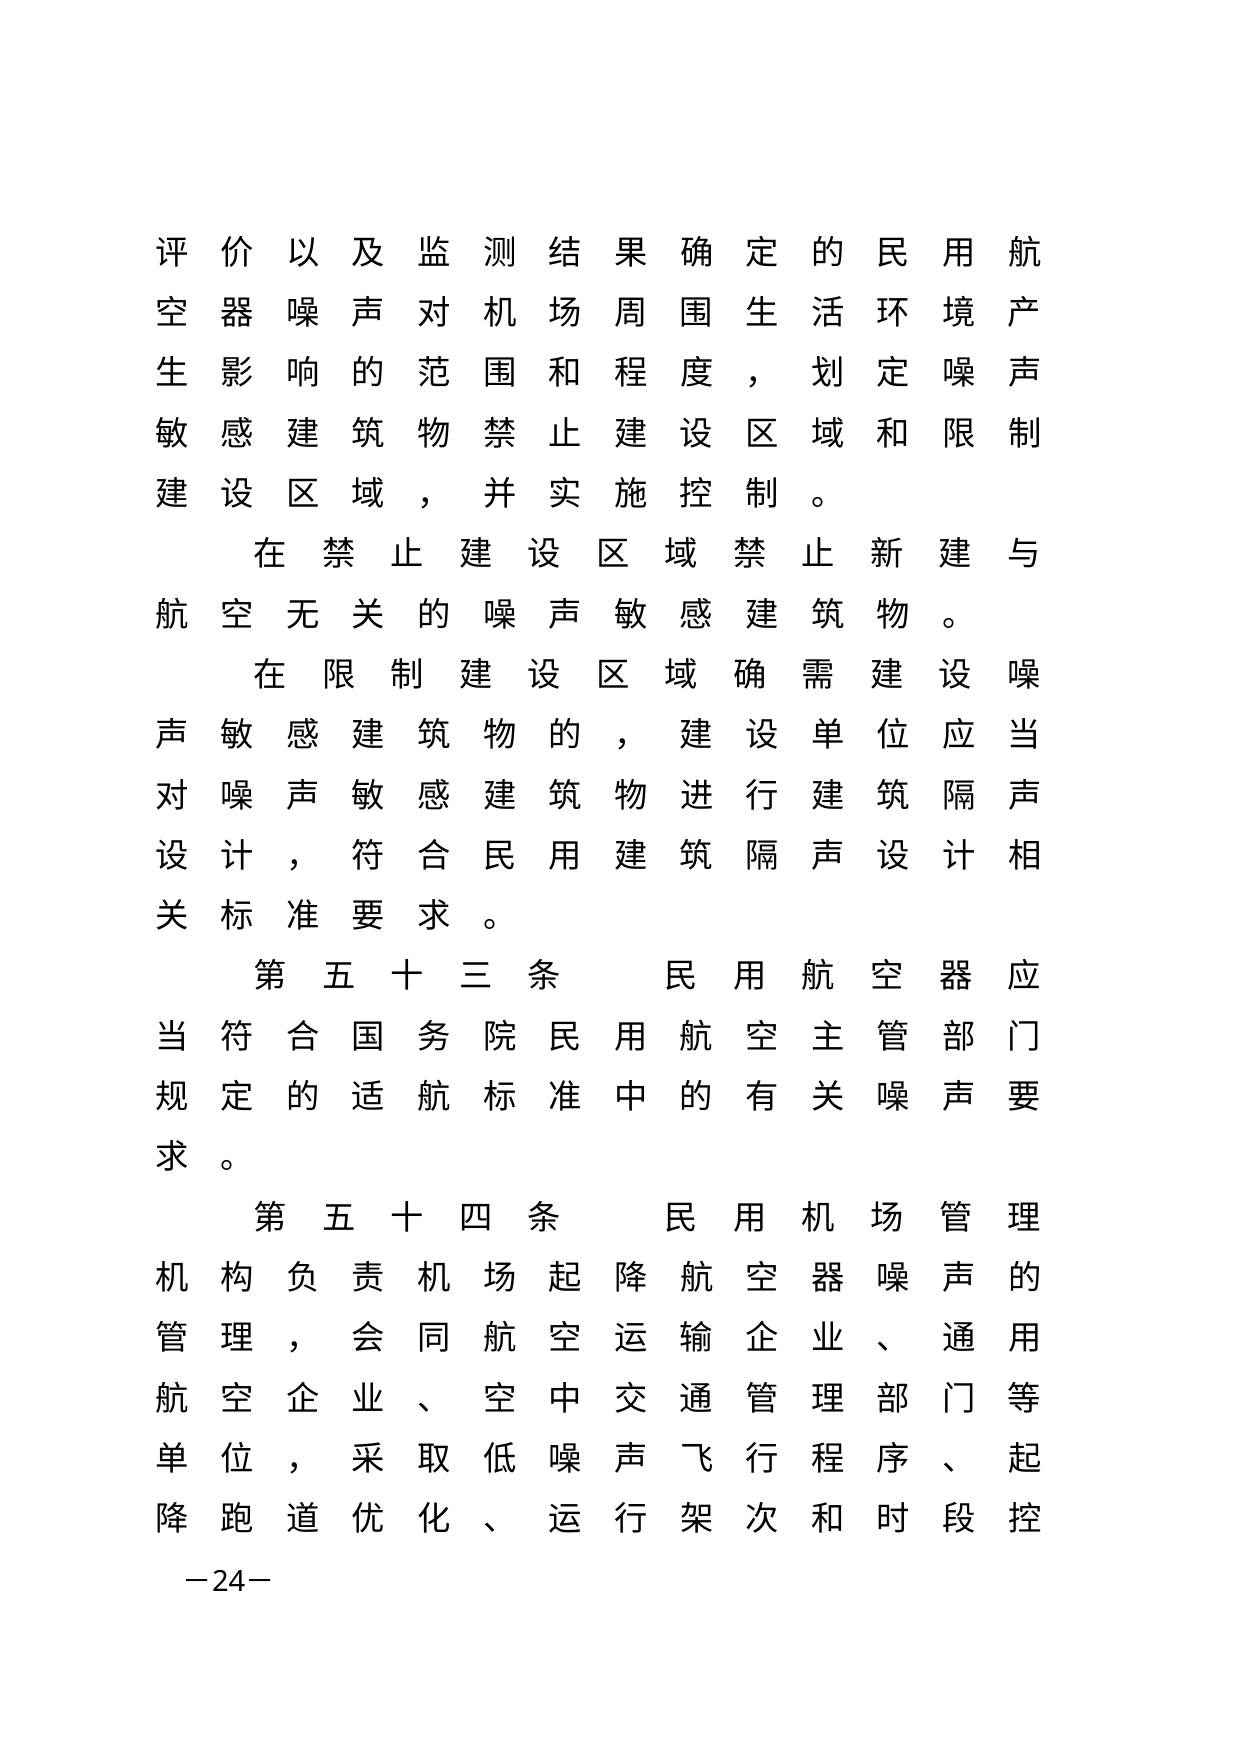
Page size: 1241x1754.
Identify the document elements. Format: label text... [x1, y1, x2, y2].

text 第五十三条 民用航空器应当符合国务院民用航空主管部门规定的适航标准中的有关噪声要求。 [155, 943, 1073, 1184]
text 在限制建设区域确需建设噪声敏感建筑物的，建设单位应当对噪声敏感建筑物进行建筑隔声设计，符合民用建筑隔声设计相关标准要求。 [155, 642, 1073, 943]
text 第五十四条 民用机场管理机构负责机场起降航空器噪声的管理，会同航空运输企业、通用航空企业、空中交通管理部门等单位，采取低噪声飞行程序、起降跑道优化、运行架次和时段控制、高噪声航空器运行限制或者周围噪声敏感建筑物隔声降噪等措施，防止、减轻民用航空器噪声污染。 [155, 1184, 1073, 1546]
text 第五十二条 民用机场所在地人民政府，应当根据环境影响评价以及监测结果确定的民用航空器噪声对机场周围生活环境产生影响的范围和程度，划定噪声敏感建筑物禁止建设区域和限制建设区域，并实施控制。 [155, 219, 1073, 521]
text 在禁止建设区域禁止新建与航空无关的噪声敏感建筑物。 [155, 521, 1073, 642]
